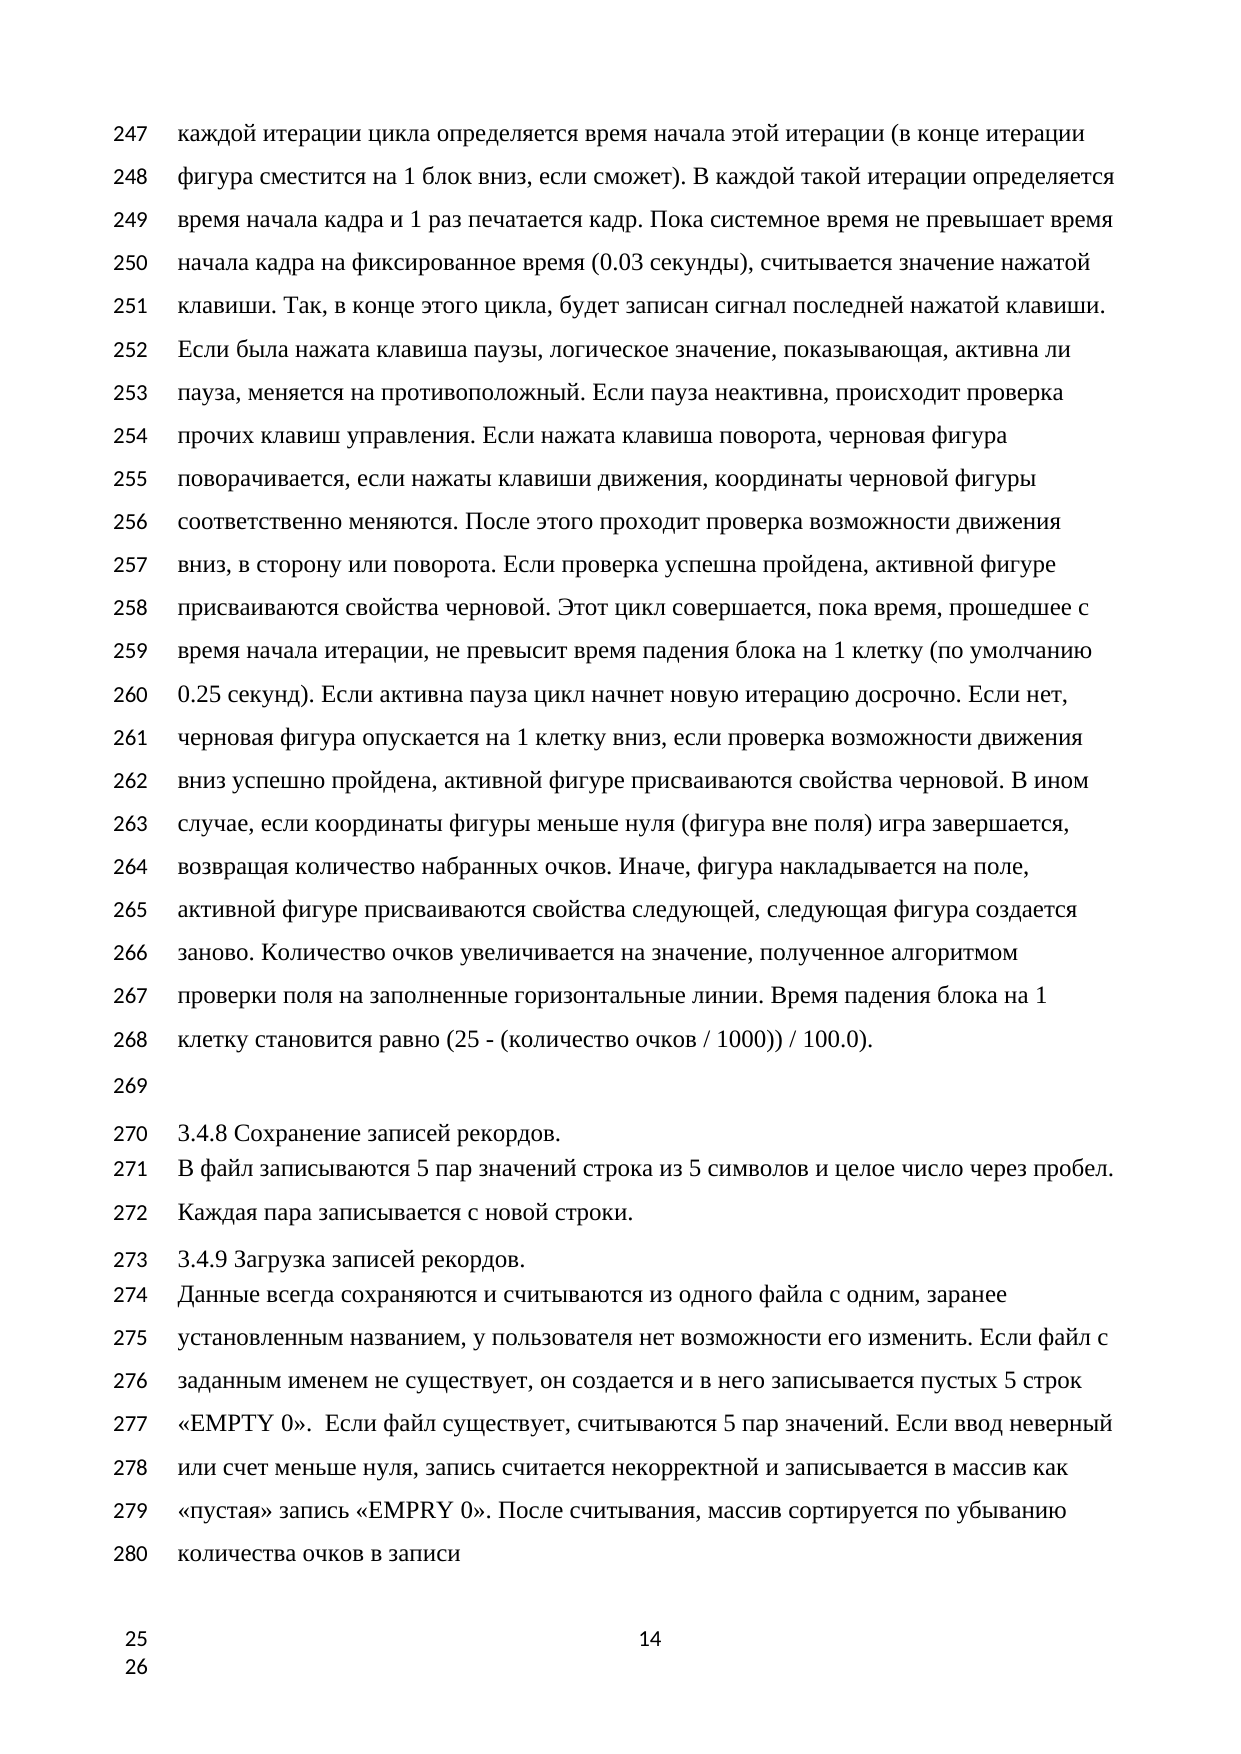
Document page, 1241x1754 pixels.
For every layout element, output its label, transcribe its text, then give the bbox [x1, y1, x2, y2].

subtitle 3.4.9 Загрузка записей рекордов. [177, 1244, 1122, 1273]
text Данные всегда сохраняются и считываются из одного файла с одним, заранее установленным названием, у пользователя нет возможности его изменить. Если файл с заданным именем не существует, он создается и в него записывается пустых 5 строк «EMPTY 0». Если файл существует, считываются 5 пар значений. Если ввод неверный или счет меньше нуля, запись считается некорректной и записывается в массив как «пустая» запись «EMPRY 0». После считывания, массив сортируется по убыванию количества очков в записи [177, 1279, 1122, 1567]
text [177, 118, 1122, 1052]
text В файл записываются 5 пар значений строка из 5 символов и целое число через пробел. Каждая пара записывается с новой строки. [177, 1153, 1122, 1225]
subtitle 3.4.8 Сохранение записей рекордов. [177, 1118, 1122, 1147]
